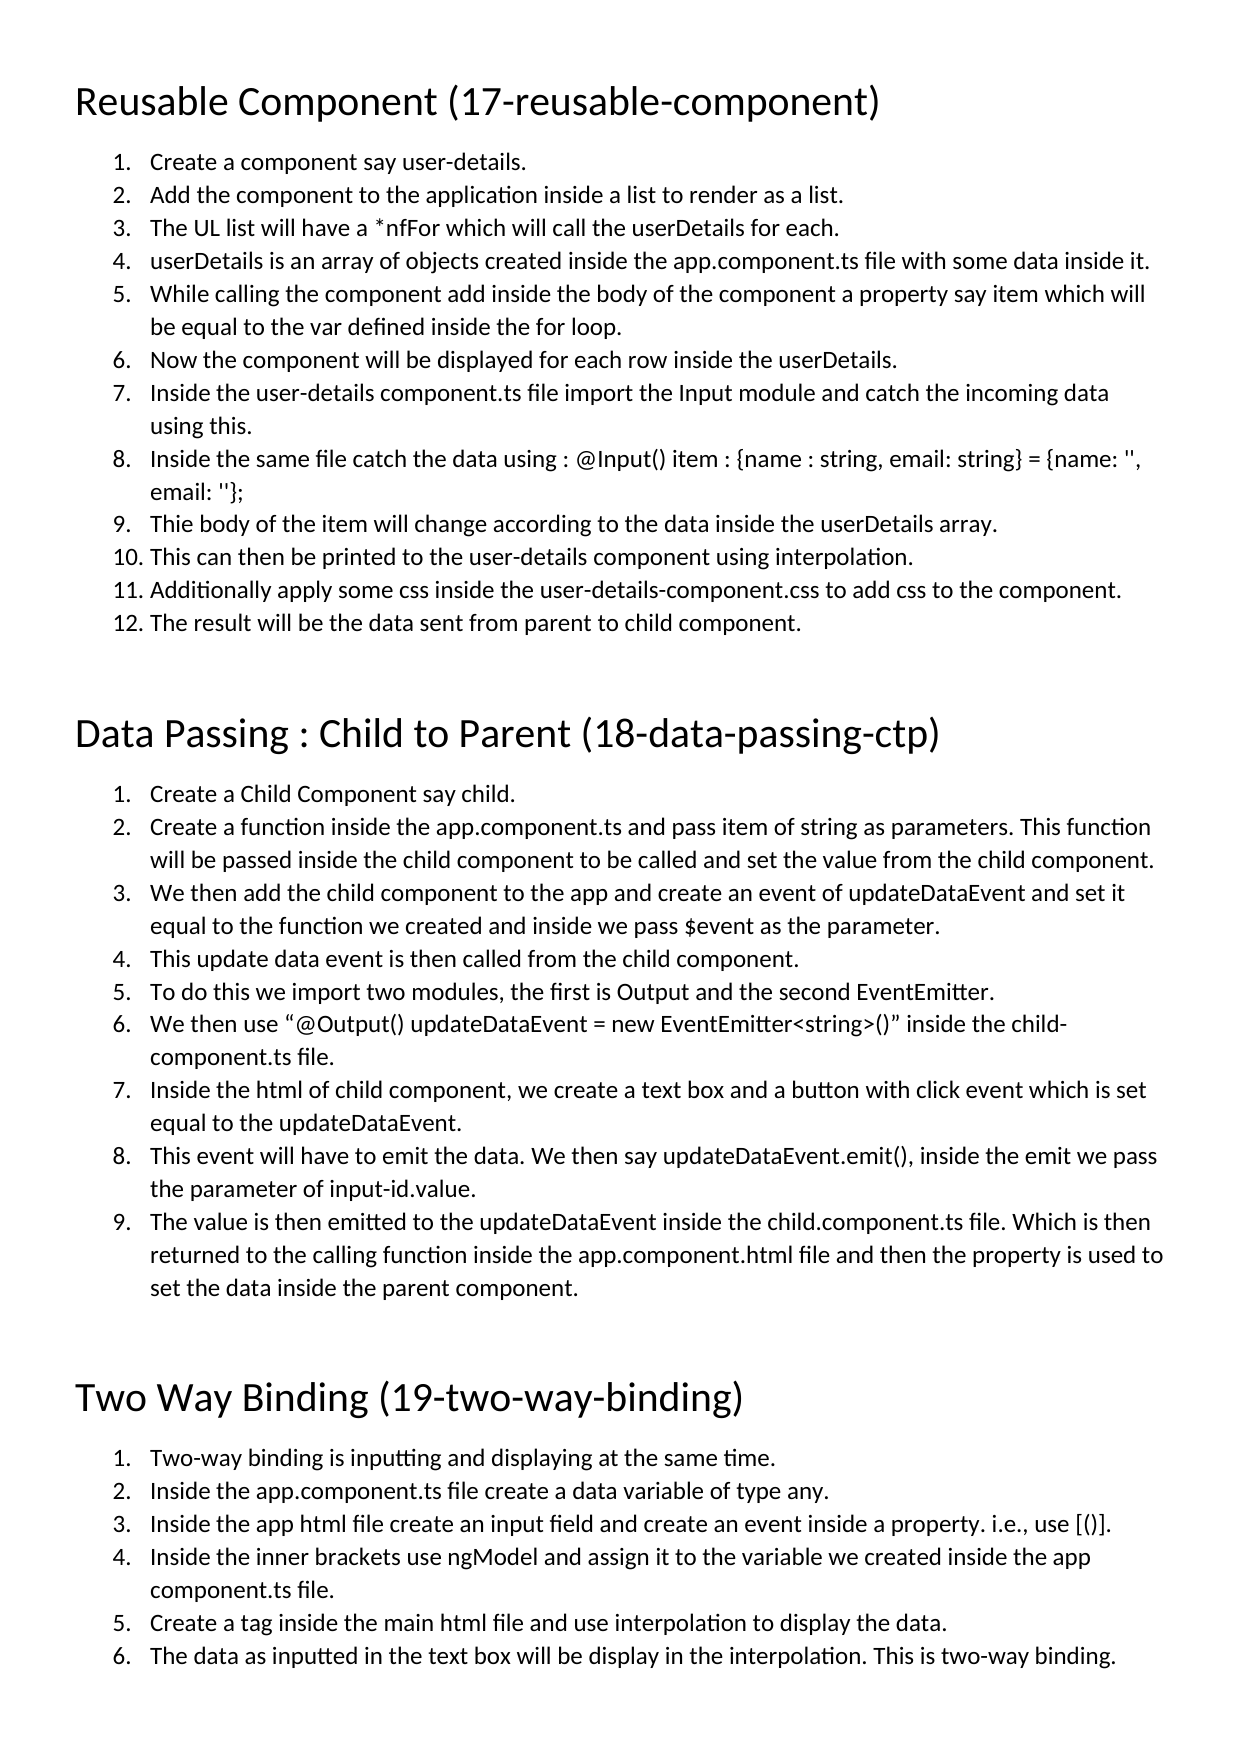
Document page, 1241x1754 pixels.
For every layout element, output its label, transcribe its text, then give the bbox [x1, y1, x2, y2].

list Inside the inner brackets use ngModel and assign it to the variable we created inside the app component.ts file. [112, 1541, 1165, 1605]
list We then add the child component to the app and create an event of updateDataEvent and set it equal to the function we created and inside we pass $event as the parameter. [112, 877, 1165, 940]
list Create a Child Component say child. [112, 778, 1165, 809]
list Inside the user-details component.ts file import the Input module and catch the incoming data using this. [112, 377, 1165, 440]
list The result will be the data sent from parent to child component. [112, 607, 1165, 638]
list Inside the html of child component, we create a text box and a button with click event which is set equal to the updateDataEvent. [112, 1074, 1165, 1138]
list Now the component will be displayed for each row inside the userDetails. [112, 344, 1165, 374]
list The value is then emitted to the updateDataEvent inside the child.component.ts file. Which is then returned to the calling function inside the app.component.html file and then the property is used to set the data inside the parent component. [112, 1206, 1165, 1302]
list Inside the app.component.ts file create a data variable of type any. [112, 1476, 1165, 1506]
list To do this we import two modules, the first is Output and the second EventEmitter. [112, 976, 1165, 1006]
list The data as inputted in the text box will be display in the interpolation. This is two-way binding. [112, 1640, 1165, 1671]
list Create a function inside the app.component.ts and pass item of string as parameters. This function will be passed inside the child component to be called and set the value from the child component. [112, 811, 1165, 874]
list Two-way binding is inputting and displaying at the same time. [112, 1443, 1165, 1473]
list Inside the app html file create an input field and create an event inside a property. i.e., use [()]. [112, 1508, 1165, 1539]
list The UL list will have a *nfFor which will call the userDetails for each. [112, 212, 1165, 243]
list Add the component to the application inside a list to render as a list. [112, 179, 1165, 210]
list Thie body of the item will change according to the data inside the userDetails array. [112, 509, 1165, 539]
list We then use “@Output() updateDataEvent = new EventEmitter<string>()” inside the child-component.ts file. [112, 1008, 1165, 1072]
list Create a component say user-details. [112, 147, 1165, 177]
text Reusable Component (17-reusable-component) [75, 75, 1165, 126]
list Additionally apply some css inside the user-details-component.css to add css to the component. [112, 574, 1165, 605]
list This can then be printed to the user-details component using interpolation. [112, 542, 1165, 572]
text Two Way Binding (19-two-way-binding) [75, 1371, 1165, 1422]
list This update data event is then called from the child component. [112, 943, 1165, 973]
list While calling the component add inside the body of the component a property say item which will be equal to the var defined inside the for loop. [112, 278, 1165, 342]
list Inside the same file catch the data using : @Input() item : {name : string, email: string} = {name: '', email: ''}; [112, 443, 1165, 506]
list This event will have to emit the data. We then say updateDataEvent.emit(), inside the emit we pass the parameter of input-id.value. [112, 1140, 1165, 1204]
list Create a tag inside the main html file and use interpolation to display the data. [112, 1607, 1165, 1638]
text Data Passing : Child to Parent (18-data-passing-ctp) [75, 707, 1165, 757]
list userDetails is an array of objects created inside the app.component.ts file with some data inside it. [112, 245, 1165, 276]
